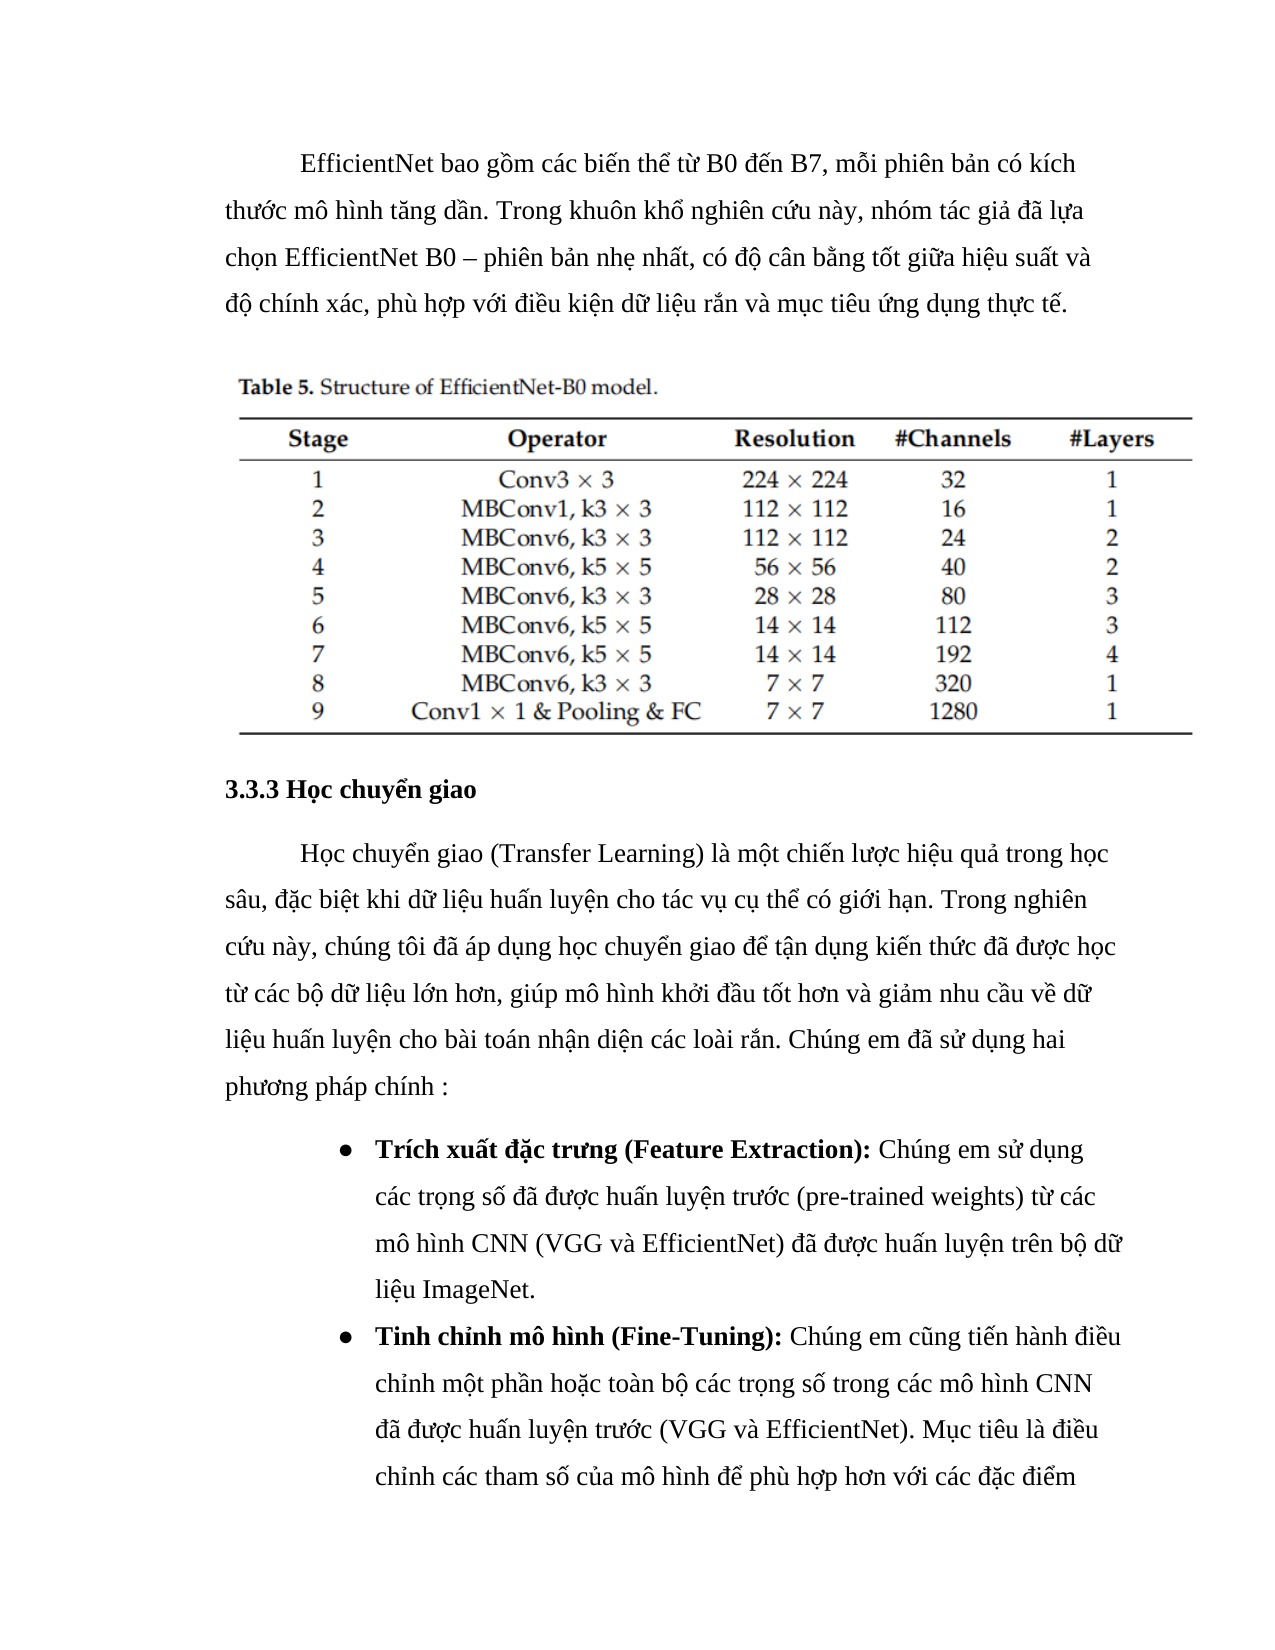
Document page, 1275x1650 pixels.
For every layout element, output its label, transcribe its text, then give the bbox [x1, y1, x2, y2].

list Trích xuất đặc trưng (Feature Extraction): Chúng em sử dụng các trọng số đã được huấn luyện trước (pre-trained weights) từ các mô hình CNN (VGG và EfficientNet) đã được huấn luyện trên bộ dữ liệu ImageNet. [337, 1134, 1125, 1305]
subtitle 3.3.3 Học chuyển giao [150, 774, 1125, 805]
picture [225, 359, 1200, 735]
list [337, 1320, 1125, 1491]
text Học chuyển giao (Transfer Learning) là một chiến lược hiệu quả trong học sâu, đặc biệt khi dữ liệu huấn luyện cho tác vụ cụ thể có giới hạn. Trong nghiên cứu này, chúng tôi đã áp dụng học chuyển giao để tận dụng kiến thức đã được học từ các bộ dữ liệu lớn hơn, giúp mô hình khởi đầu tốt hơn và giảm nhu cầu về dữ liệu huấn luyện cho bài toán nhận diện các loài rắn. Chúng em đã sử dụng hai phương pháp chính : [225, 837, 1125, 1101]
text EfficientNet bao gồm các biến thể từ B0 đến B7, mỗi phiên bản có kích thước mô hình tăng dần. Trong khuôn khổ nghiên cứu này, nhóm tác giả đã lựa chọn EfficientNet B0 – phiên bản nhẹ nhất, có độ cân bằng tốt giữa hiệu suất và độ chính xác, phù hợp với điều kiện dữ liệu rắn và mục tiêu ứng dụng thực tế. [225, 148, 1125, 319]
